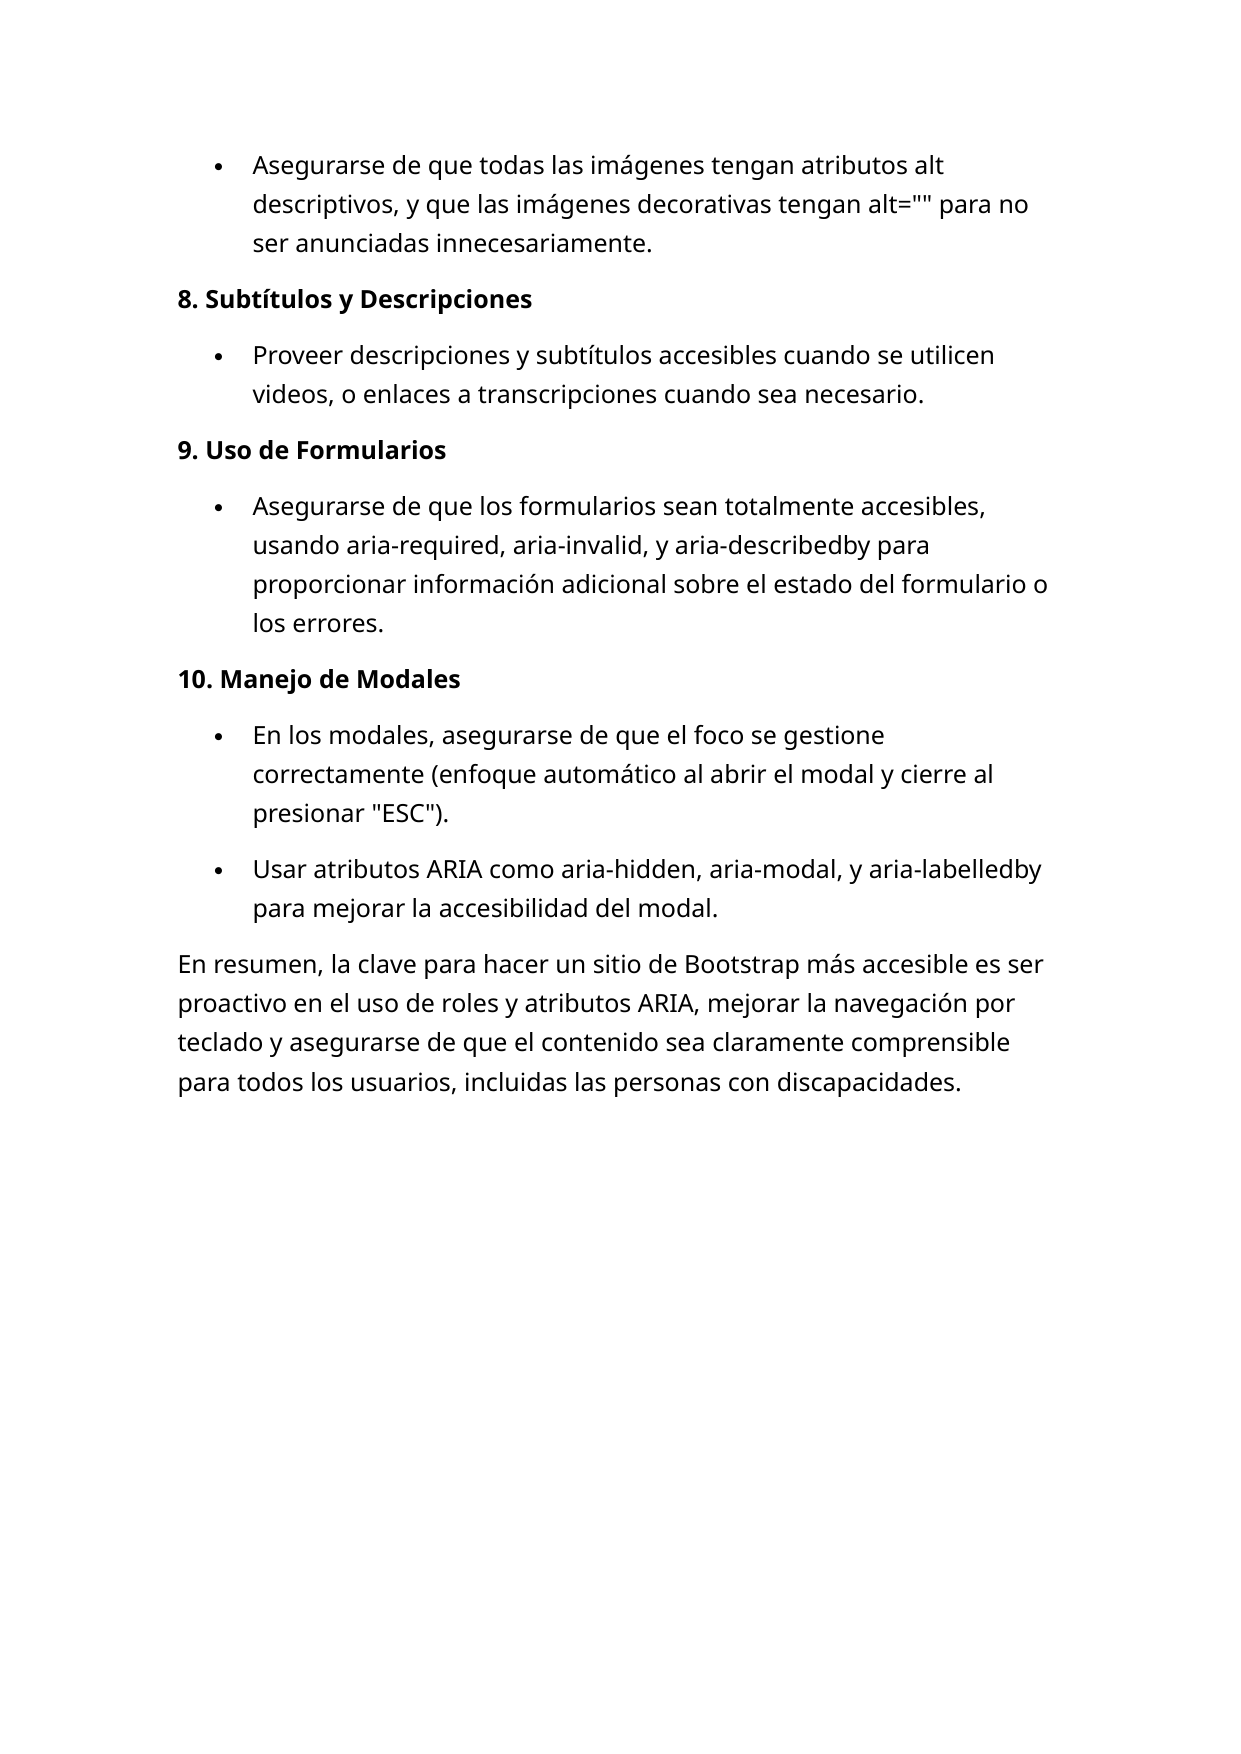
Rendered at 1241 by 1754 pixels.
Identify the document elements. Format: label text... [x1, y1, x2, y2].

text 10. Manejo de Modales [177, 662, 1063, 696]
list Asegurarse de que todas las imágenes tengan atributos alt descriptivos, y que las imágenes decorativas tengan alt="" para no ser anunciadas innecesariamente. [215, 148, 1063, 260]
list Proveer descripciones y subtítulos accesibles cuando se utilicen videos, o enlaces a transcripciones cuando sea necesario. [215, 338, 1063, 411]
list Asegurarse de que los formularios sean totalmente accesibles, usando aria-required, aria-invalid, y aria-describedby para proporcionar información adicional sobre el estado del formulario o los errores. [215, 488, 1063, 640]
text En resumen, la clave para hacer un sitio de Bootstrap más accesible es ser proactivo en el uso de roles y atributos ARIA, mejorar la navegación por teclado y asegurarse de que el contenido sea claramente comprensible para todos los usuarios, incluidas las personas con discapacidades. [177, 947, 1063, 1098]
list En los modales, asegurarse de que el foco se gestione correctamente (enfoque automático al abrir el modal y cierre al presionar "ESC"). [215, 718, 1063, 830]
text 8. Subtítulos y Descripciones [177, 282, 1063, 316]
list Usar atributos ARIA como aria-hidden, aria-modal, y aria-labelledby para mejorar la accesibilidad del modal. [215, 852, 1063, 925]
text 9. Uso de Formularios [177, 433, 1063, 467]
